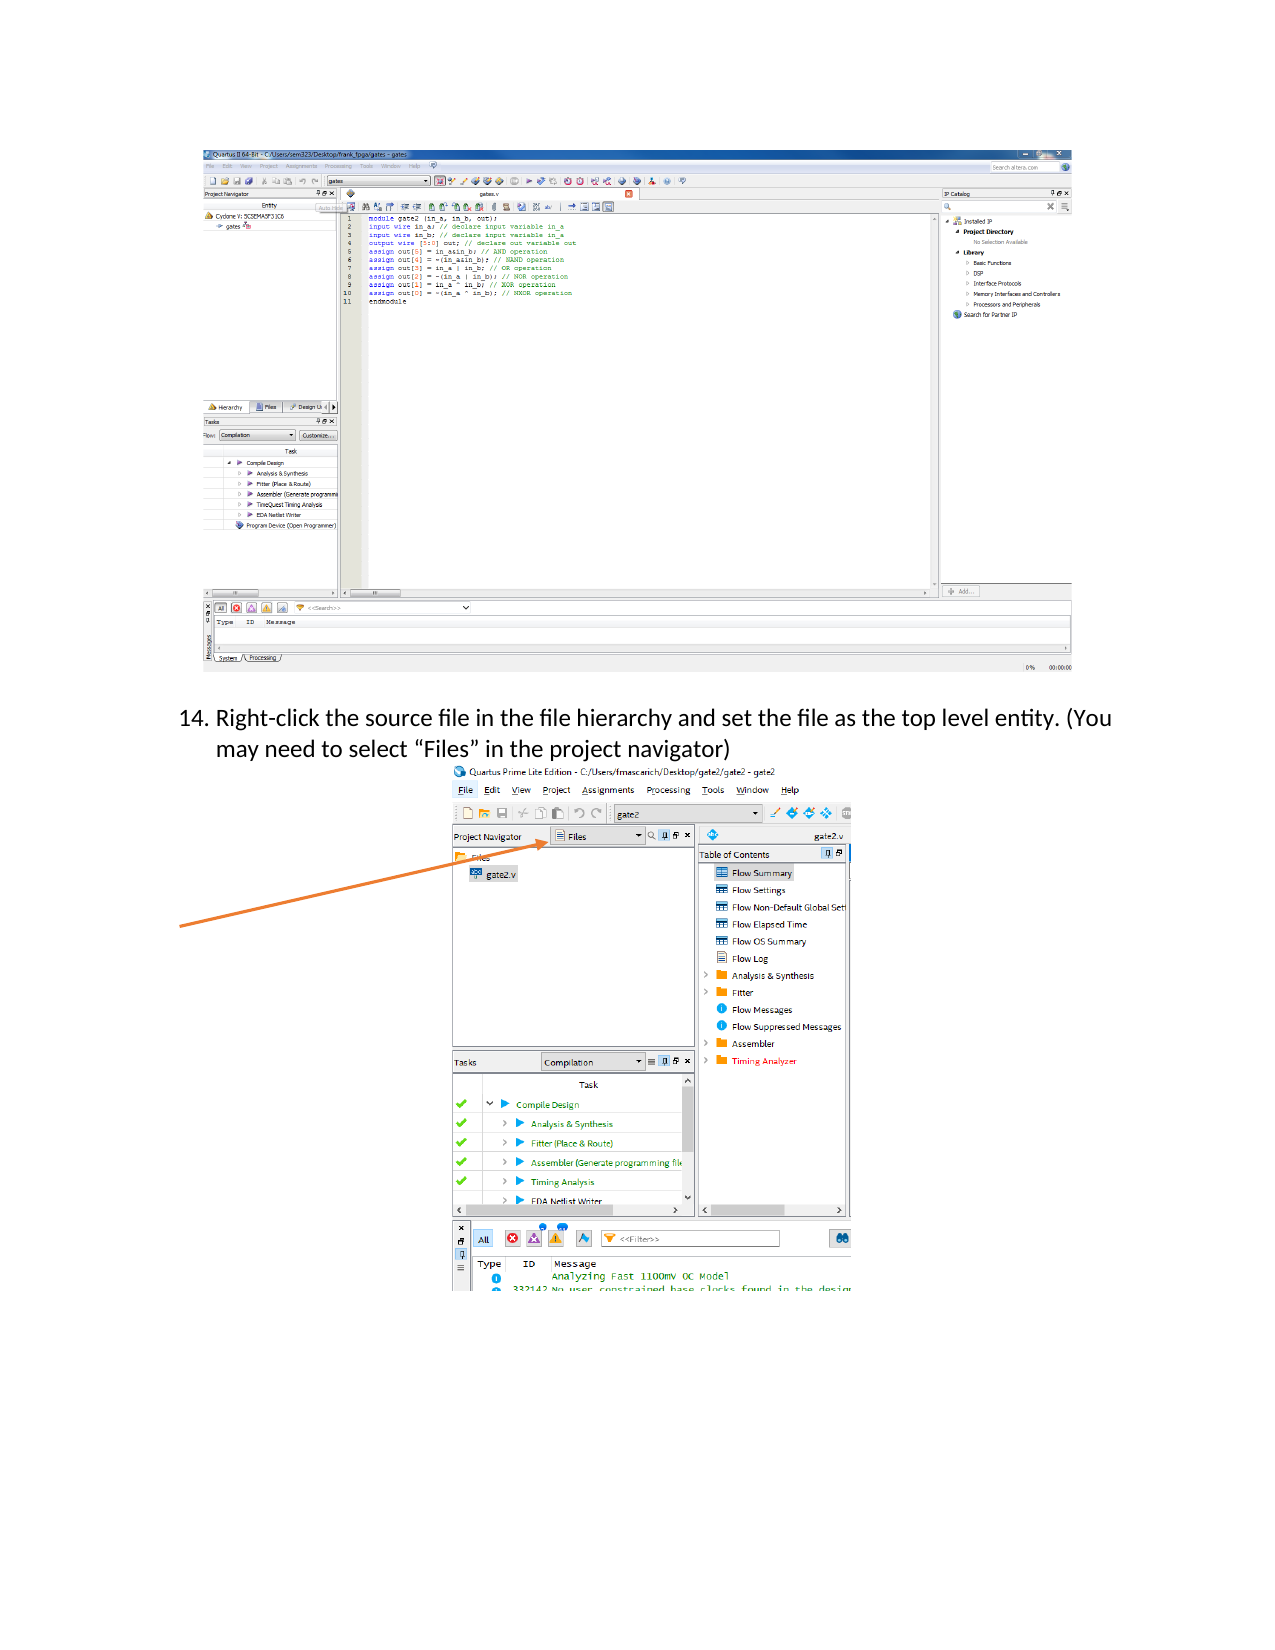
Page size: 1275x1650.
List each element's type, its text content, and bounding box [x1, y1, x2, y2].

picture [203, 150, 1072, 672]
picture [452, 763, 851, 1291]
list Right-click the source file in the file hierarchy and set the file as the top level entity. (You may need to select “Files” in the project navigator) [178, 702, 1125, 763]
